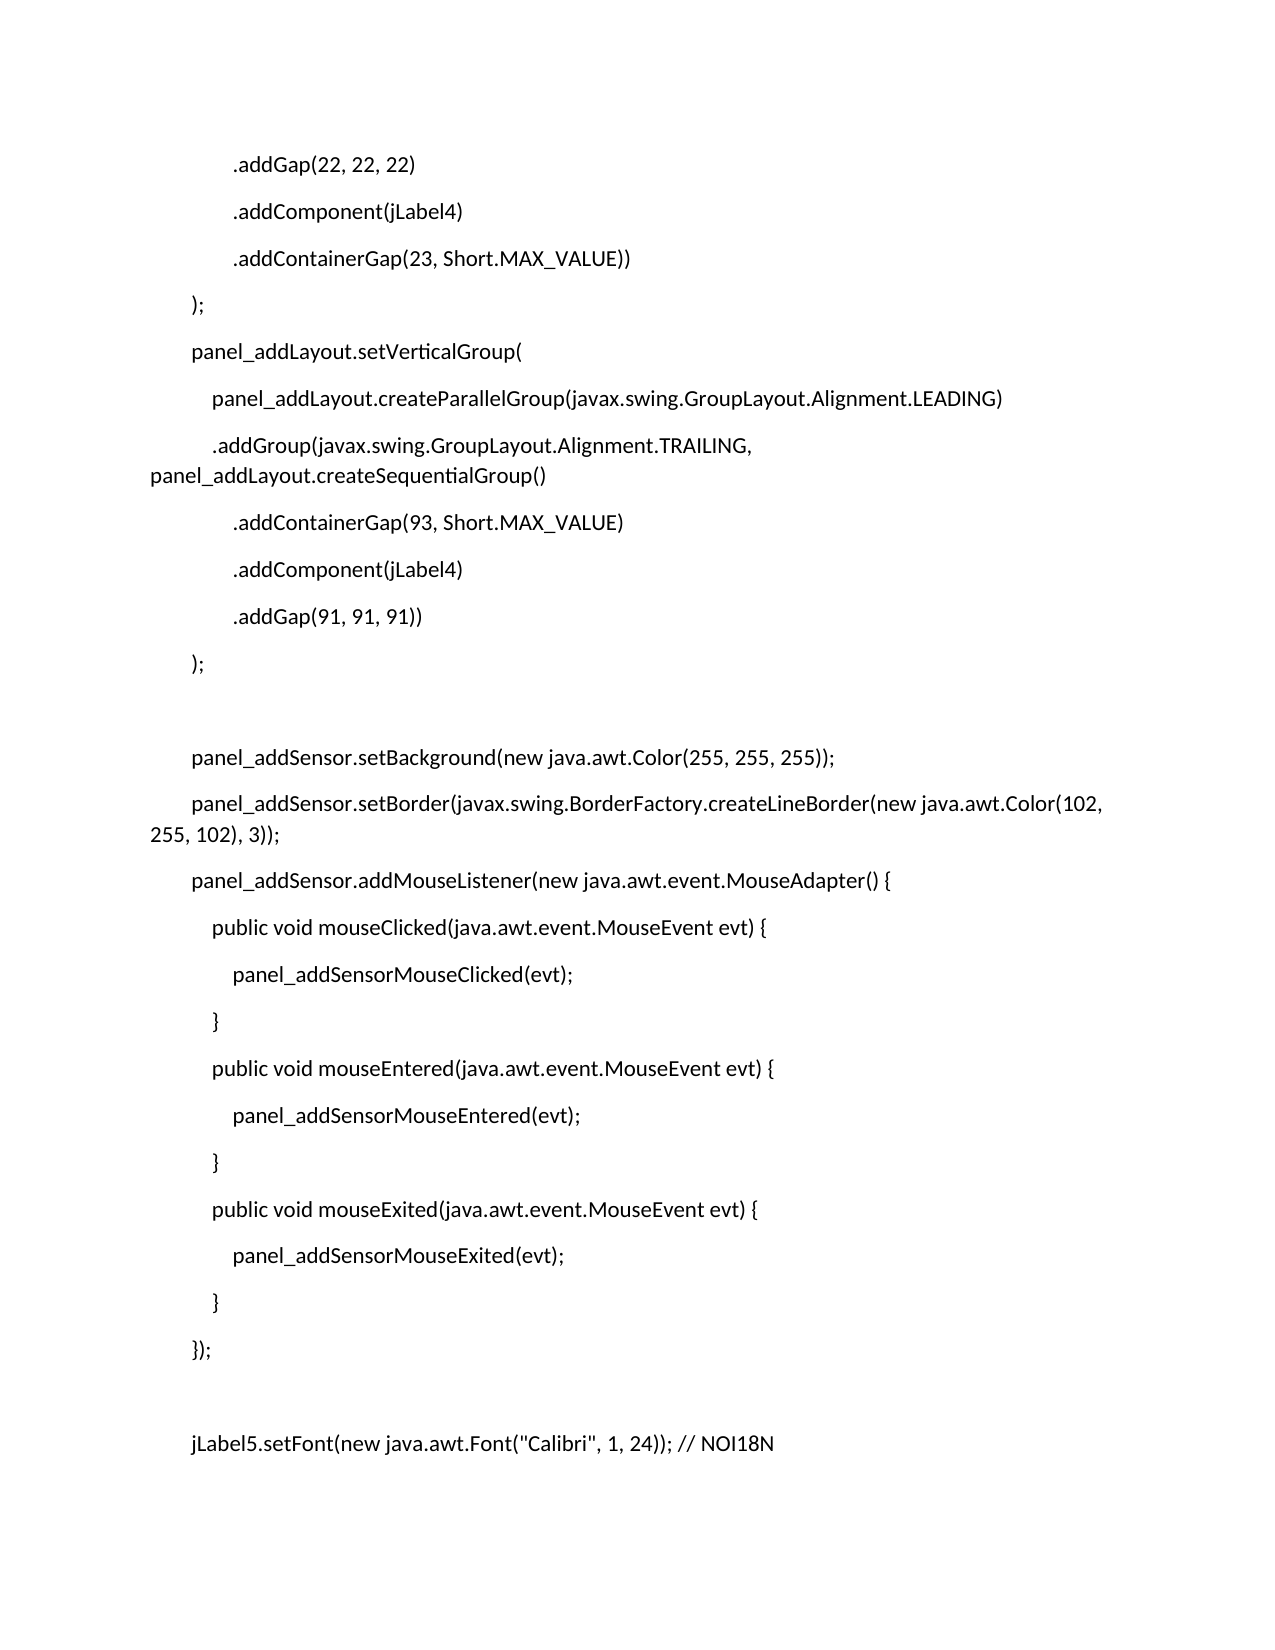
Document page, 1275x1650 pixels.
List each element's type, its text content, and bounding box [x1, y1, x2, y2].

text panel_addSensorMouseEntered(evt); [150, 1101, 1125, 1129]
text .addGroup(javax.swing.GroupLayout.Alignment.TRAILING, panel_addLayout.createSequentialGroup() [150, 431, 1125, 489]
text public void mouseEntered(java.awt.event.MouseEvent evt) { [150, 1054, 1125, 1082]
text }); [150, 1335, 1125, 1363]
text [150, 384, 1125, 412]
text } [150, 1007, 1125, 1035]
text jLabel5.setFont(new java.awt.Font("Calibri", 1, 24)); // NOI18N [150, 1429, 1125, 1457]
text panel_addSensor.setBackground(new java.awt.Color(255, 255, 255)); [150, 743, 1125, 771]
text panel_addSensor.setBorder(javax.swing.BorderFactory.createLineBorder(new java.awt.Color(102, 255, 102), 3)); [150, 789, 1125, 848]
text .addComponent(jLabel4) [150, 197, 1125, 225]
text .addGap(91, 91, 91)) [150, 602, 1125, 630]
text } [150, 1288, 1125, 1317]
text ); [150, 649, 1125, 677]
text panel_addSensorMouseClicked(evt); [150, 960, 1125, 988]
text public void mouseExited(java.awt.event.MouseEvent evt) { [150, 1195, 1125, 1223]
text .addContainerGap(23, Short.MAX_VALUE)) [150, 244, 1125, 272]
text panel_addLayout.setVerticalGroup( [150, 337, 1125, 366]
text .addGap(22, 22, 22) [150, 150, 1125, 178]
text } [150, 1148, 1125, 1176]
text .addContainerGap(93, Short.MAX_VALUE) [150, 508, 1125, 536]
text .addComponent(jLabel4) [150, 555, 1125, 583]
text panel_addSensorMouseExited(evt); [150, 1242, 1125, 1270]
text public void mouseClicked(java.awt.event.MouseEvent evt) { [150, 913, 1125, 942]
text ); [150, 291, 1125, 319]
text panel_addSensor.addMouseListener(new java.awt.event.MouseAdapter() { [150, 867, 1125, 895]
